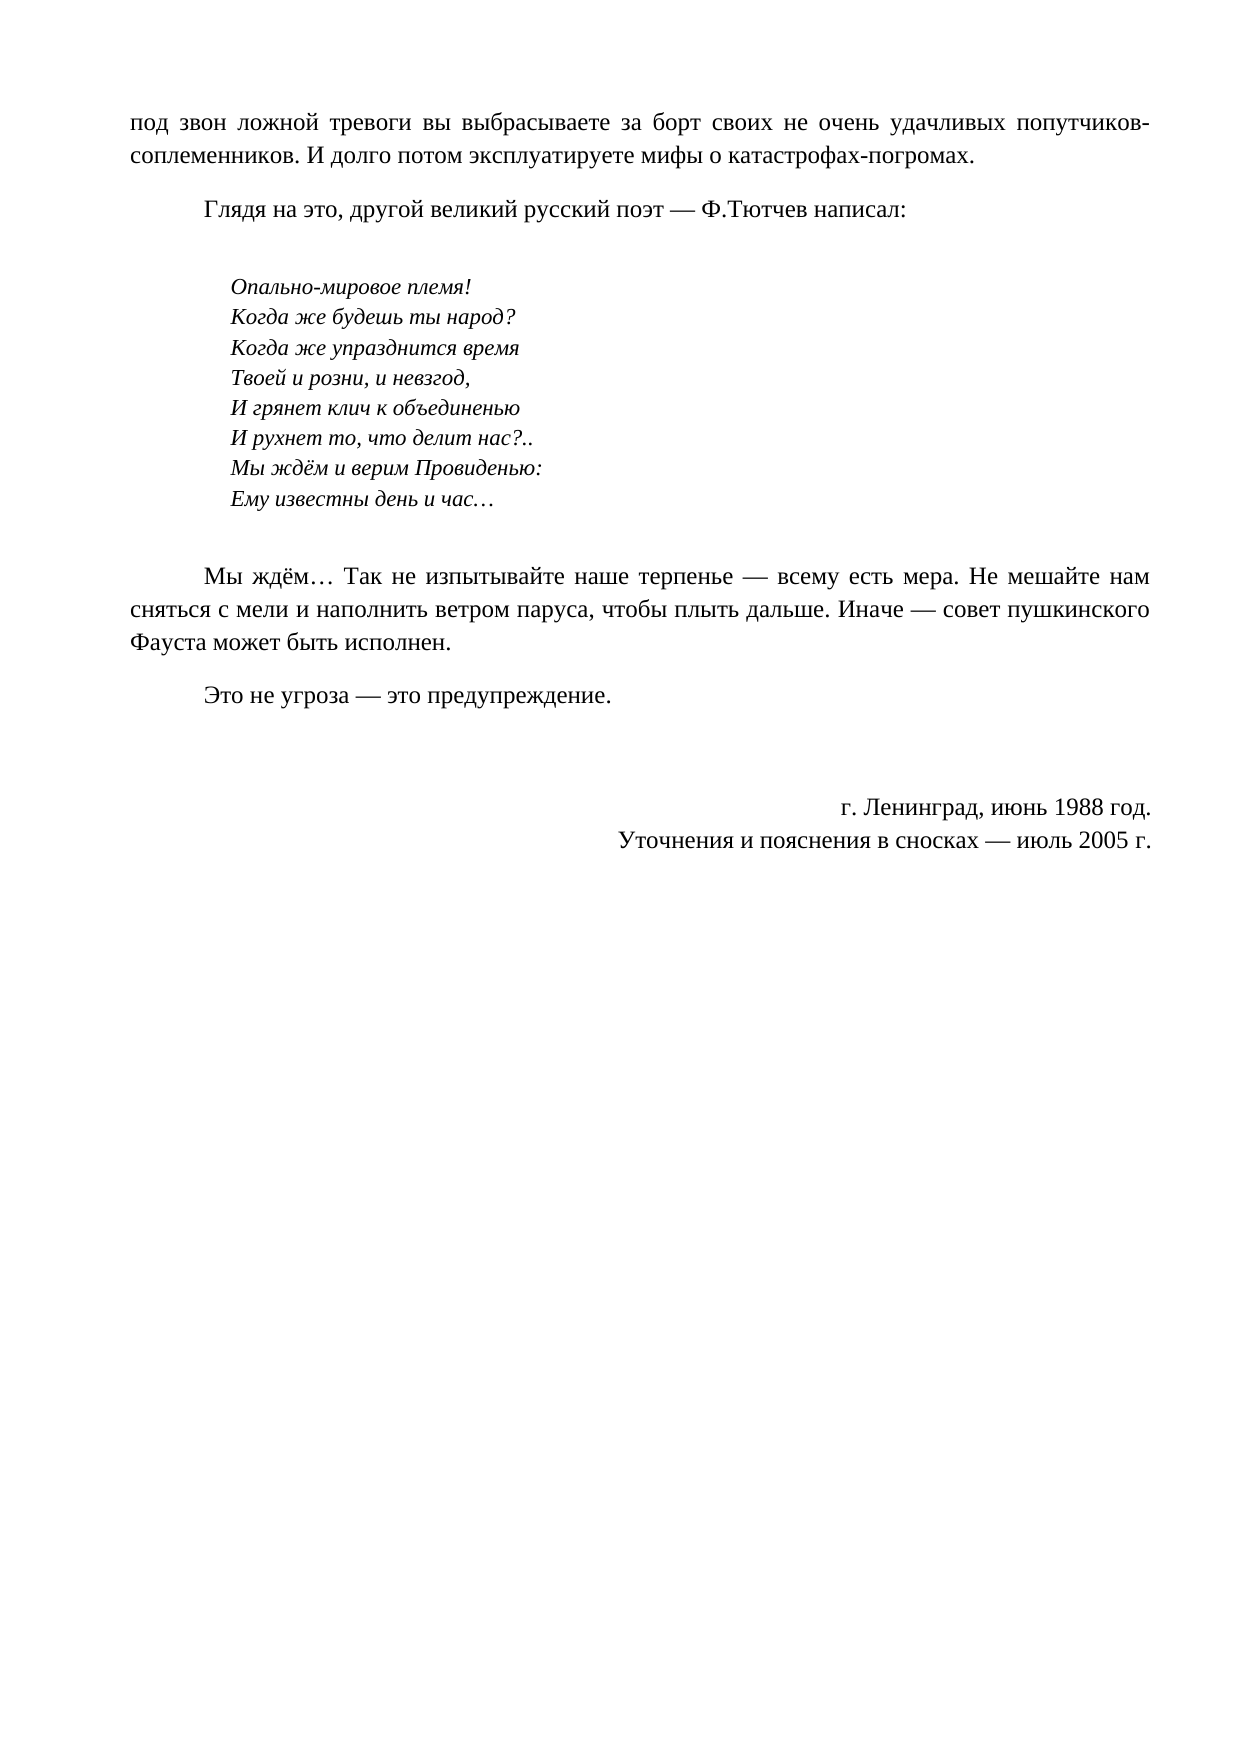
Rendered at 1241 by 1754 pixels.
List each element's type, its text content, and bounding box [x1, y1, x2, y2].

text Это не угроза — это предупреждение. [130, 681, 1152, 709]
text Глядя на это, другой великий русский поэт — Ф.Тютчев написал: [130, 194, 1152, 223]
text Опально-мировое племя! Когда же будешь ты народ? Когда же упразднится время Твоей и розни, и невзгод, И грянет клич к объединенью И рухнет то, что делит нас?.. Мы ждём и верим Провиденью: Ему известны день и час… [230, 273, 1152, 511]
text г. Ленинград, июнь 1988 год. Уточнения и пояснения в сносках — июль . [130, 759, 1152, 854]
text Мы ждём… Так не изпытывайте наше терпенье — всему есть мера. Не мешайте нам сняться с мели и наполнить ветром паруса, чтобы плыть дальше. Иначе — совет пушкинского Фауста может быть исполнен. [130, 561, 1152, 656]
